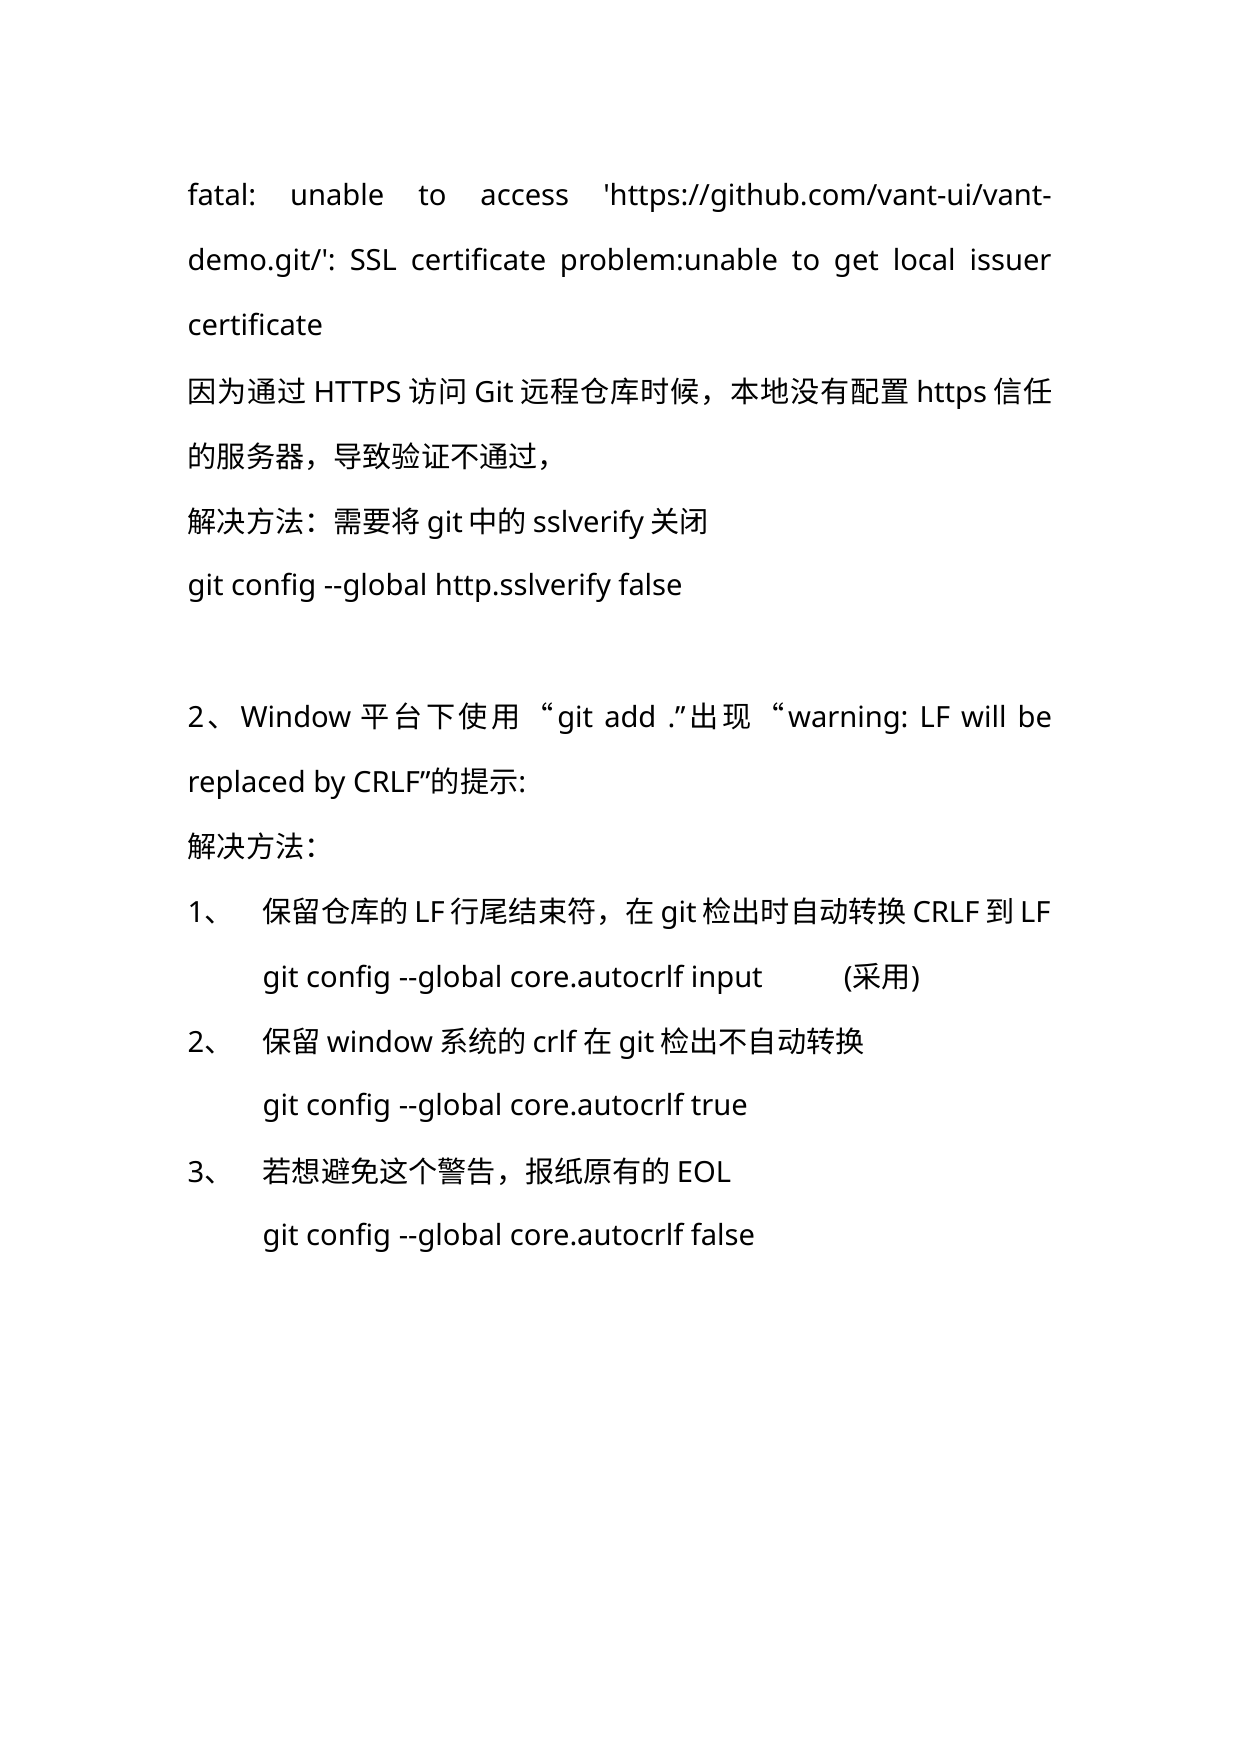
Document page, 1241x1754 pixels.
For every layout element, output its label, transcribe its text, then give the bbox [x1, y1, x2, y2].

text 解决方法：需要将git中的sslverify关闭 [187, 487, 1053, 552]
text git config --global http.sslverify false [187, 552, 1053, 617]
list 保留仓库的LF行尾结束符，在git检出时自动转换CRLF到LF [187, 877, 1053, 942]
text 因为通过HTTPS访问Git远程仓库时候，本地没有配置https信任的服务器，导致验证不通过， [187, 357, 1053, 487]
list 保留window系统的crlf 在git检出不自动转换 [187, 1007, 1053, 1072]
text 解决方法： [187, 812, 1053, 877]
list 若想避免这个警告，报纸原有的EOL [187, 1137, 1053, 1202]
list git config --global core.autocrlf true [262, 1072, 1053, 1137]
list git config --global core.autocrlf false [262, 1202, 1053, 1267]
text 2、Window平台下使用“git add .”出现“warning: LF will be replaced by CRLF”的提示: [187, 682, 1053, 812]
text fatal: unable to access 'https://github.com/vant-ui/vant-demo.git/': SSL certificate problem:unable to get local issuer certificate [187, 162, 1053, 357]
list git config --global core.autocrlf input (采用) [262, 942, 1053, 1007]
